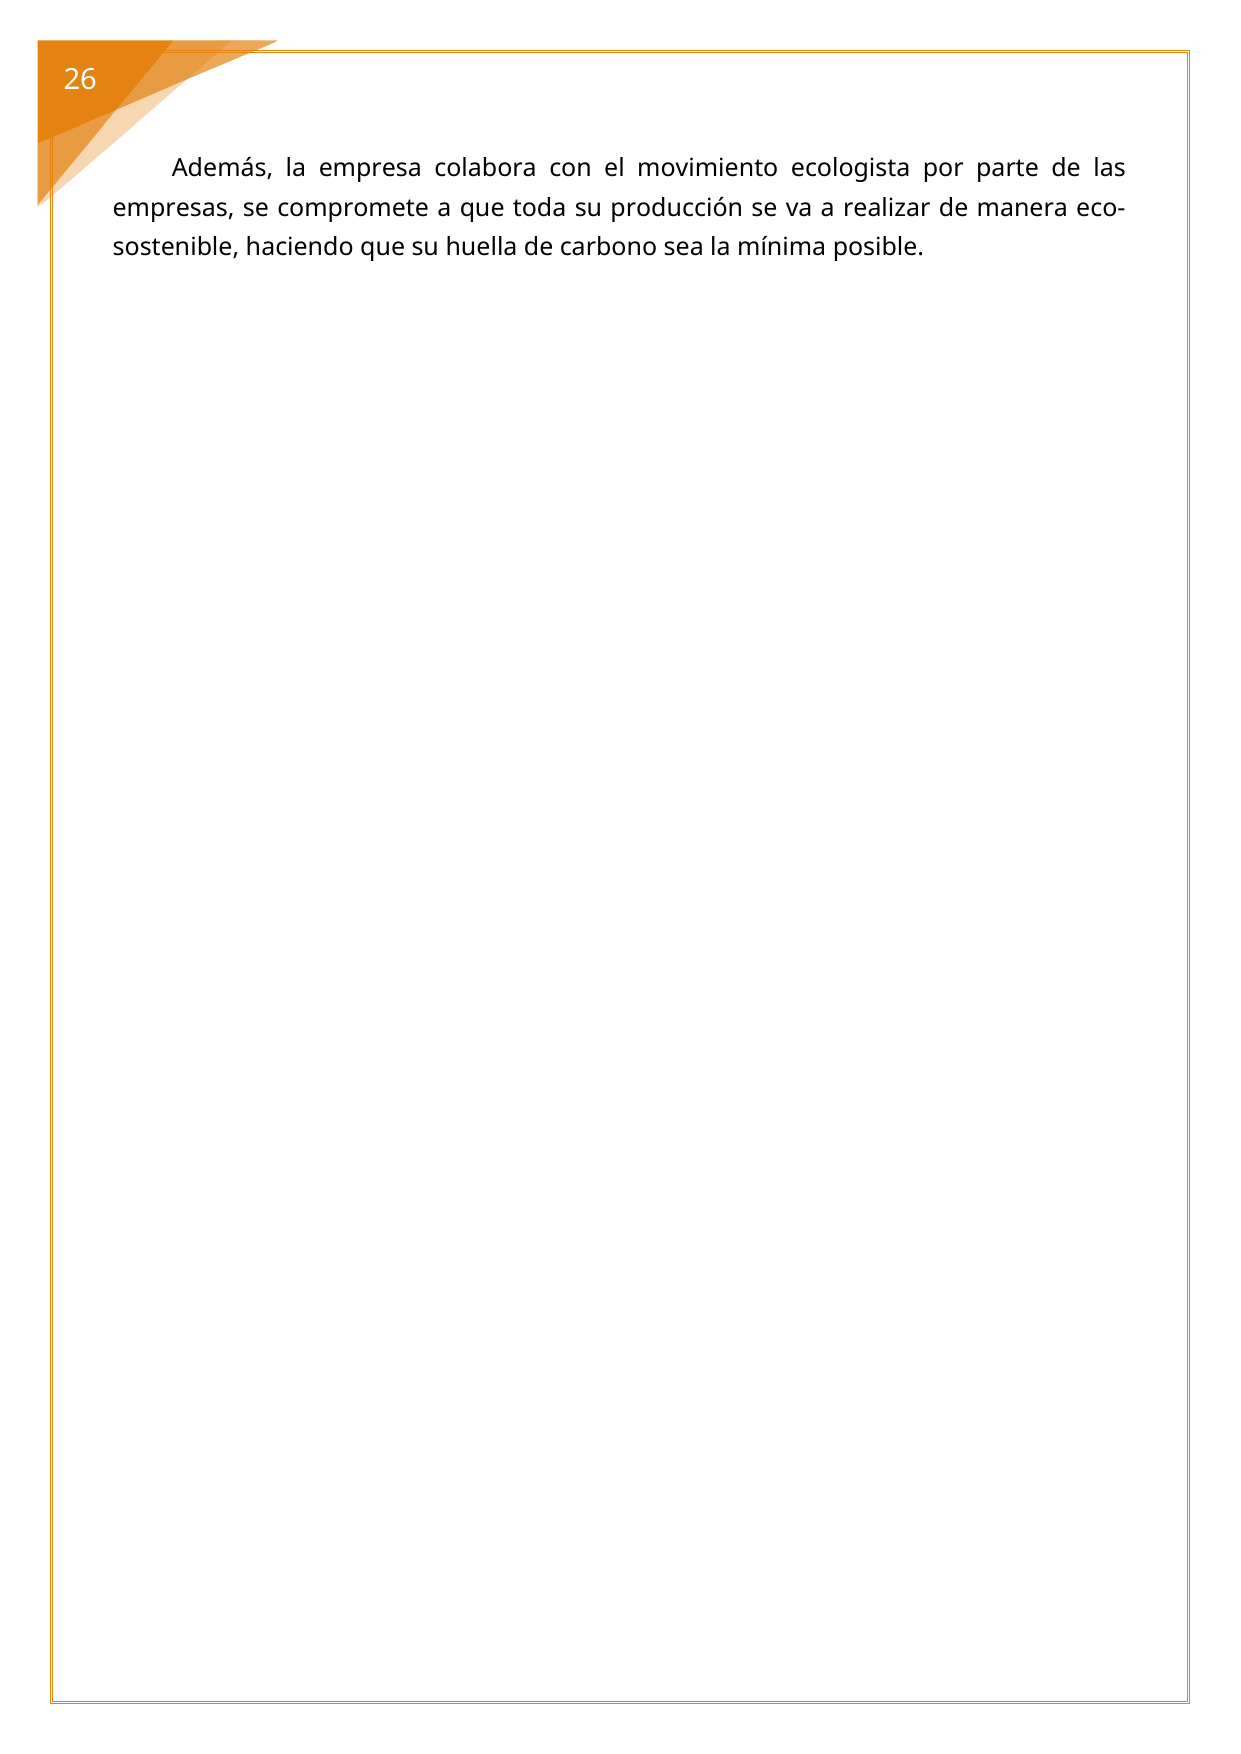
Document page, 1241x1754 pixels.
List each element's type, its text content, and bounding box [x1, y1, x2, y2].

picture [51, 51, 279, 209]
text Además, la empresa colabora con el movimiento ecologista por parte de las empresas, se compromete a que toda su producción se va a realizar de manera eco-sostenible, haciendo que su huella de carbono sea la mínima posible. [112, 150, 1128, 262]
picture [53, 53, 279, 209]
picture [37, 40, 279, 209]
